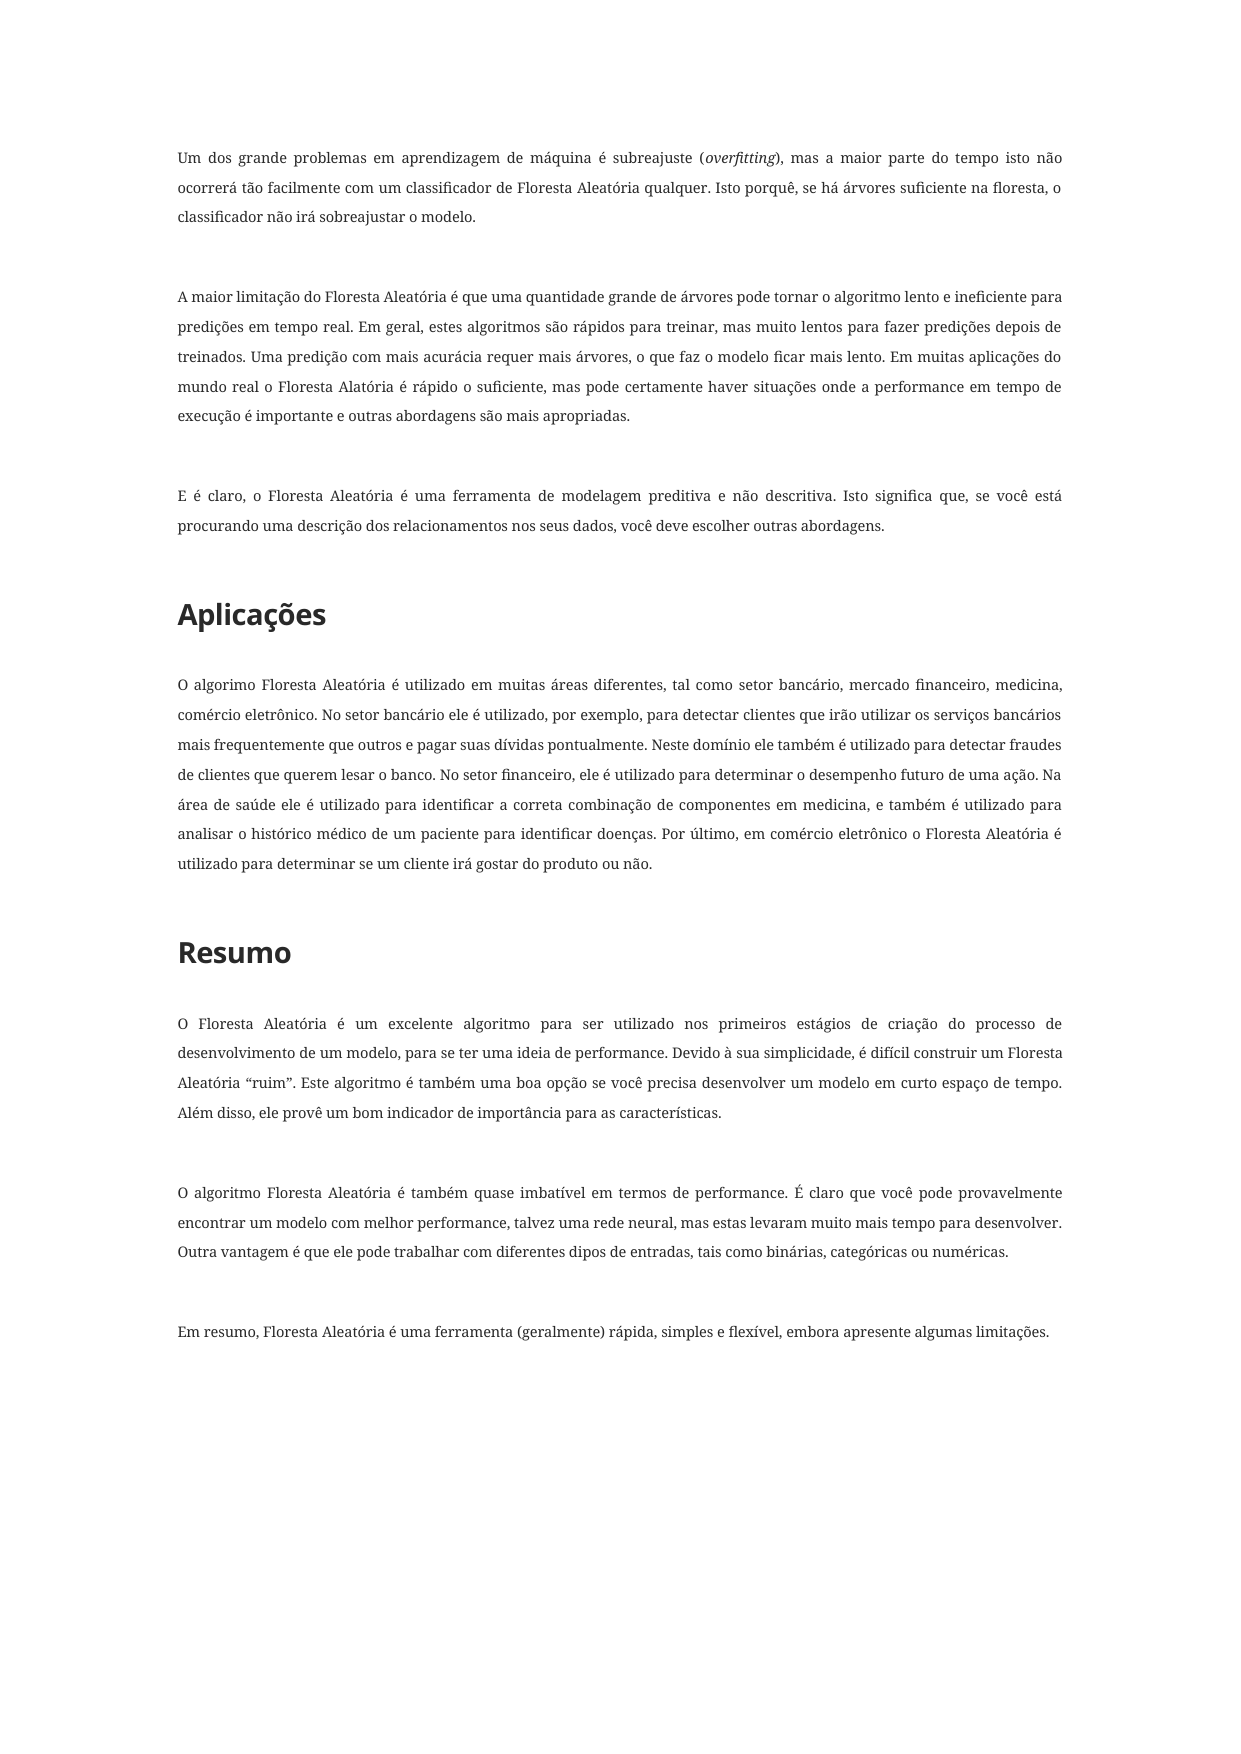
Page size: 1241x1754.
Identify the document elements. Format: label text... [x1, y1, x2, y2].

text A maior limitação do Floresta Aleatória é que uma quantidade grande de árvores pode tornar o algoritmo lento e ineficiente para predições em tempo real. Em geral, estes algoritmos são rápidos para treinar, mas muito lentos para fazer predições depois de treinados. Uma predição com mais acurácia requer mais árvores, o que faz o modelo ficar mais lento. Em muitas aplicações do mundo real o Floresta Alatória é rápido o suficiente, mas pode certamente haver situações onde a performance em tempo de execução é importante e outras abordagens são mais apropriadas. [177, 287, 1063, 426]
text O algoritmo Floresta Aleatória é também quase imbatível em termos de performance. É claro que você pode provavelmente encontrar um modelo com melhor performance, talvez uma rede neural, mas estas levaram muito mais tempo para desenvolver. Outra vantagem é que ele pode trabalhar com diferentes dipos de entradas, tais como binárias, categóricas ou numéricas. [177, 1183, 1063, 1262]
text Um dos grande problemas em aprendizagem de máquina é subreajuste (overfitting), mas a maior parte do tempo isto não ocorrerá tão facilmente com um classificador de Floresta Aleatória qualquer. Isto porquê, se há árvores suficiente na floresta, o classificador não irá sobreajustar o modelo. [177, 148, 1063, 227]
text Resumo [177, 932, 1063, 972]
text E é claro, o Floresta Aleatória é uma ferramenta de modelagem preditiva e não descritiva. Isto significa que, se você está procurando uma descrição dos relacionamentos nos seus dados, você deve escolher outras abordagens. [177, 486, 1063, 536]
text O Floresta Aleatória é um excelente algoritmo para ser utilizado nos primeiros estágios de criação do processo de desenvolvimento de um modelo, para se ter uma ideia de performance. Devido à sua simplicidade, é difícil construir um Floresta Aleatória “ruim”. Este algoritmo é também uma boa opção se você precisa desenvolver um modelo em curto espaço de tempo. Além disso, ele provê um bom indicador de importância para as características. [177, 1013, 1063, 1123]
text Aplicações [177, 594, 1063, 634]
text O algorimo Floresta Aleatória é utilizado em muitas áreas diferentes, tal como setor bancário, mercado financeiro, medicina, comércio eletrônico. No setor bancário ele é utilizado, por exemplo, para detectar clientes que irão utilizar os serviços bancários mais frequentemente que outros e pagar suas dívidas pontualmente. Neste domínio ele também é utilizado para detectar fraudes de clientes que querem lesar o banco. No setor financeiro, ele é utilizado para determinar o desempenho futuro de uma ação. Na área de saúde ele é utilizado para identificar a correta combinação de componentes em medicina, e também é utilizado para analisar o histórico médico de um paciente para identificar doenças. Por último, em comércio eletrônico o Floresta Aleatória é utilizado para determinar se um cliente irá gostar do produto ou não. [177, 675, 1063, 874]
text Em resumo, Floresta Aleatória é uma ferramenta (geralmente) rápida, simples e flexível, embora apresente algumas limitações. [177, 1322, 1063, 1342]
